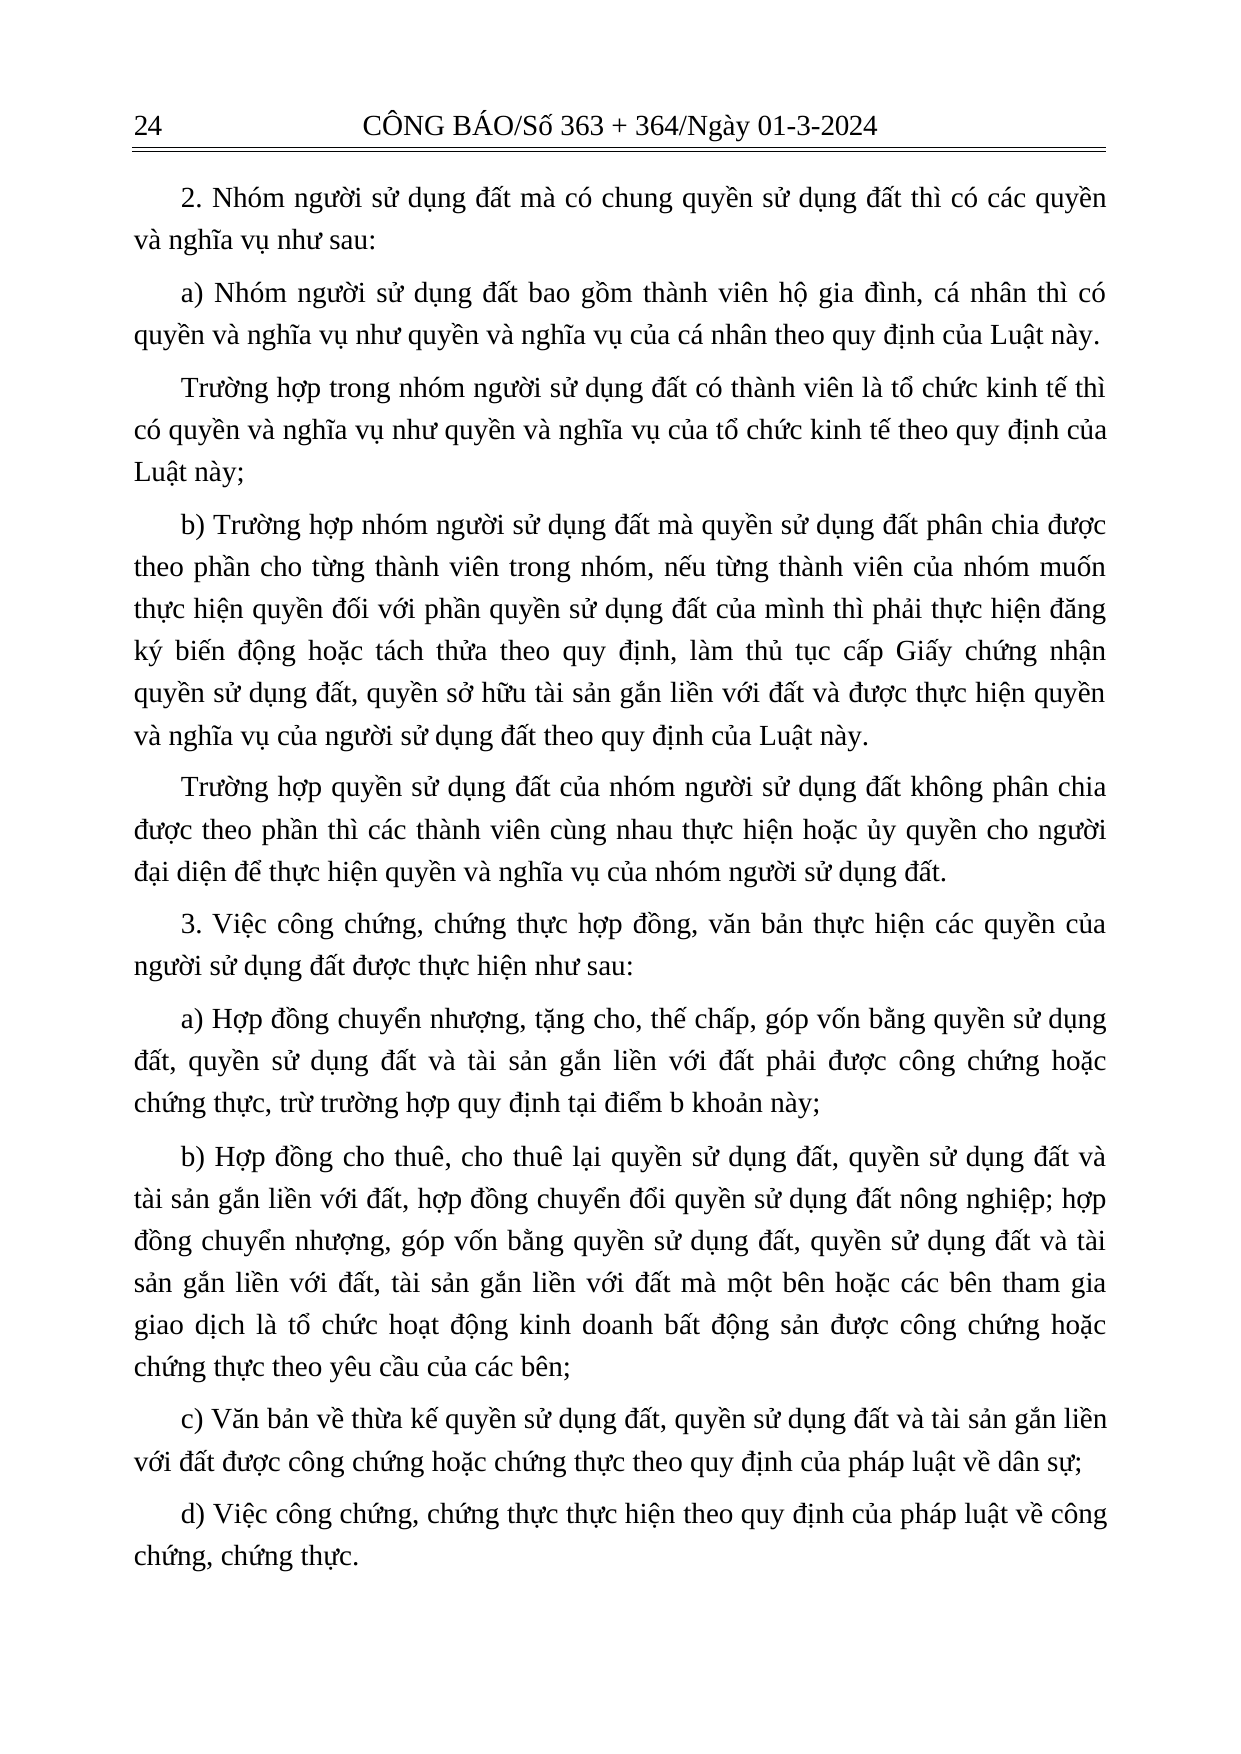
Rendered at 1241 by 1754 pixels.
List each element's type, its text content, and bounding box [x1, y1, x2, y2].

list Nhóm người sử dụng đất bao gồm thành viên hộ gia đình, cá nhân thì có quyền và nghĩa vụ như quyền và nghĩa vụ của cá nhân theo quy định của Luật này. [133, 275, 1107, 351]
list Trường hợp nhóm người sử dụng đất mà quyền sử dụng đất phân chia được theo phần cho từng thành viên trong nhóm, nếu từng thành viên của nhóm muốn thực hiện quyền đối với phần quyền sử dụng đất của mình thì phải thực hiện đăng ký biến động hoặc tách thửa theo quy định, làm thủ tục cấp Giấy chứng nhận quyền sử dụng đất, quyền sở hữu tài sản gắn liền với đất và được thực hiện quyền và nghĩa vụ của người sử dụng đất theo quy định của Luật này. [133, 507, 1108, 751]
text Trường hợp quyền sử dụng đất của nhóm người sử dụng đất không phân chia được theo phần thì các thành viên cùng nhau thực hiện hoặc ủy quyền cho người đại diện để thực hiện quyền và nghĩa vụ của nhóm người sử dụng đất. [133, 769, 1108, 887]
list Việc công chứng, chứng thực thực hiện theo quy định của pháp luật về công chứng, chứng thực. [133, 1496, 1107, 1572]
list Việc công chứng, chứng thực hợp đồng, văn bản thực hiện các quyền của người sử dụng đất được thực hiện như sau: [133, 906, 1107, 982]
text Trường hợp trong nhóm người sử dụng đất có thành viên là tổ chức kinh tế thì có quyền và nghĩa vụ như quyền và nghĩa vụ của tổ chức kinh tế theo quy định của Luật này; [133, 370, 1108, 488]
list Nhóm người sử dụng đất mà có chung quyền sử dụng đất thì có các quyền và nghĩa vụ như sau: [133, 180, 1108, 256]
list Hợp đồng cho thuê, cho thuê lại quyền sử dụng đất, quyền sử dụng đất và tài sản gắn liền với đất, hợp đồng chuyển đổi quyền sử dụng đất nông nghiệp; hợp đồng chuyển nhượng, góp vốn bằng quyền sử dụng đất, quyền sử dụng đất và tài sản gắn liền với đất, tài sản gắn liền với đất mà một bên hoặc các bên tham gia giao dịch là tổ chức hoạt động kinh doanh bất động sản được công chứng hoặc chứng thực theo yêu cầu của các bên; [133, 1139, 1108, 1383]
list Văn bản về thừa kế quyền sử dụng đất, quyền sử dụng đất và tài sản gắn liền với đất được công chứng hoặc chứng thực theo quy định của pháp luật về dân sự; [133, 1402, 1107, 1477]
list Hợp đồng chuyển nhượng, tặng cho, thế chấp, góp vốn bằng quyền sử dụng đất, quyền sử dụng đất và tài sản gắn liền với đất phải được công chứng hoặc chứng thực, trừ trường hợp quy định tại điểm b khoản này; [133, 1001, 1108, 1119]
